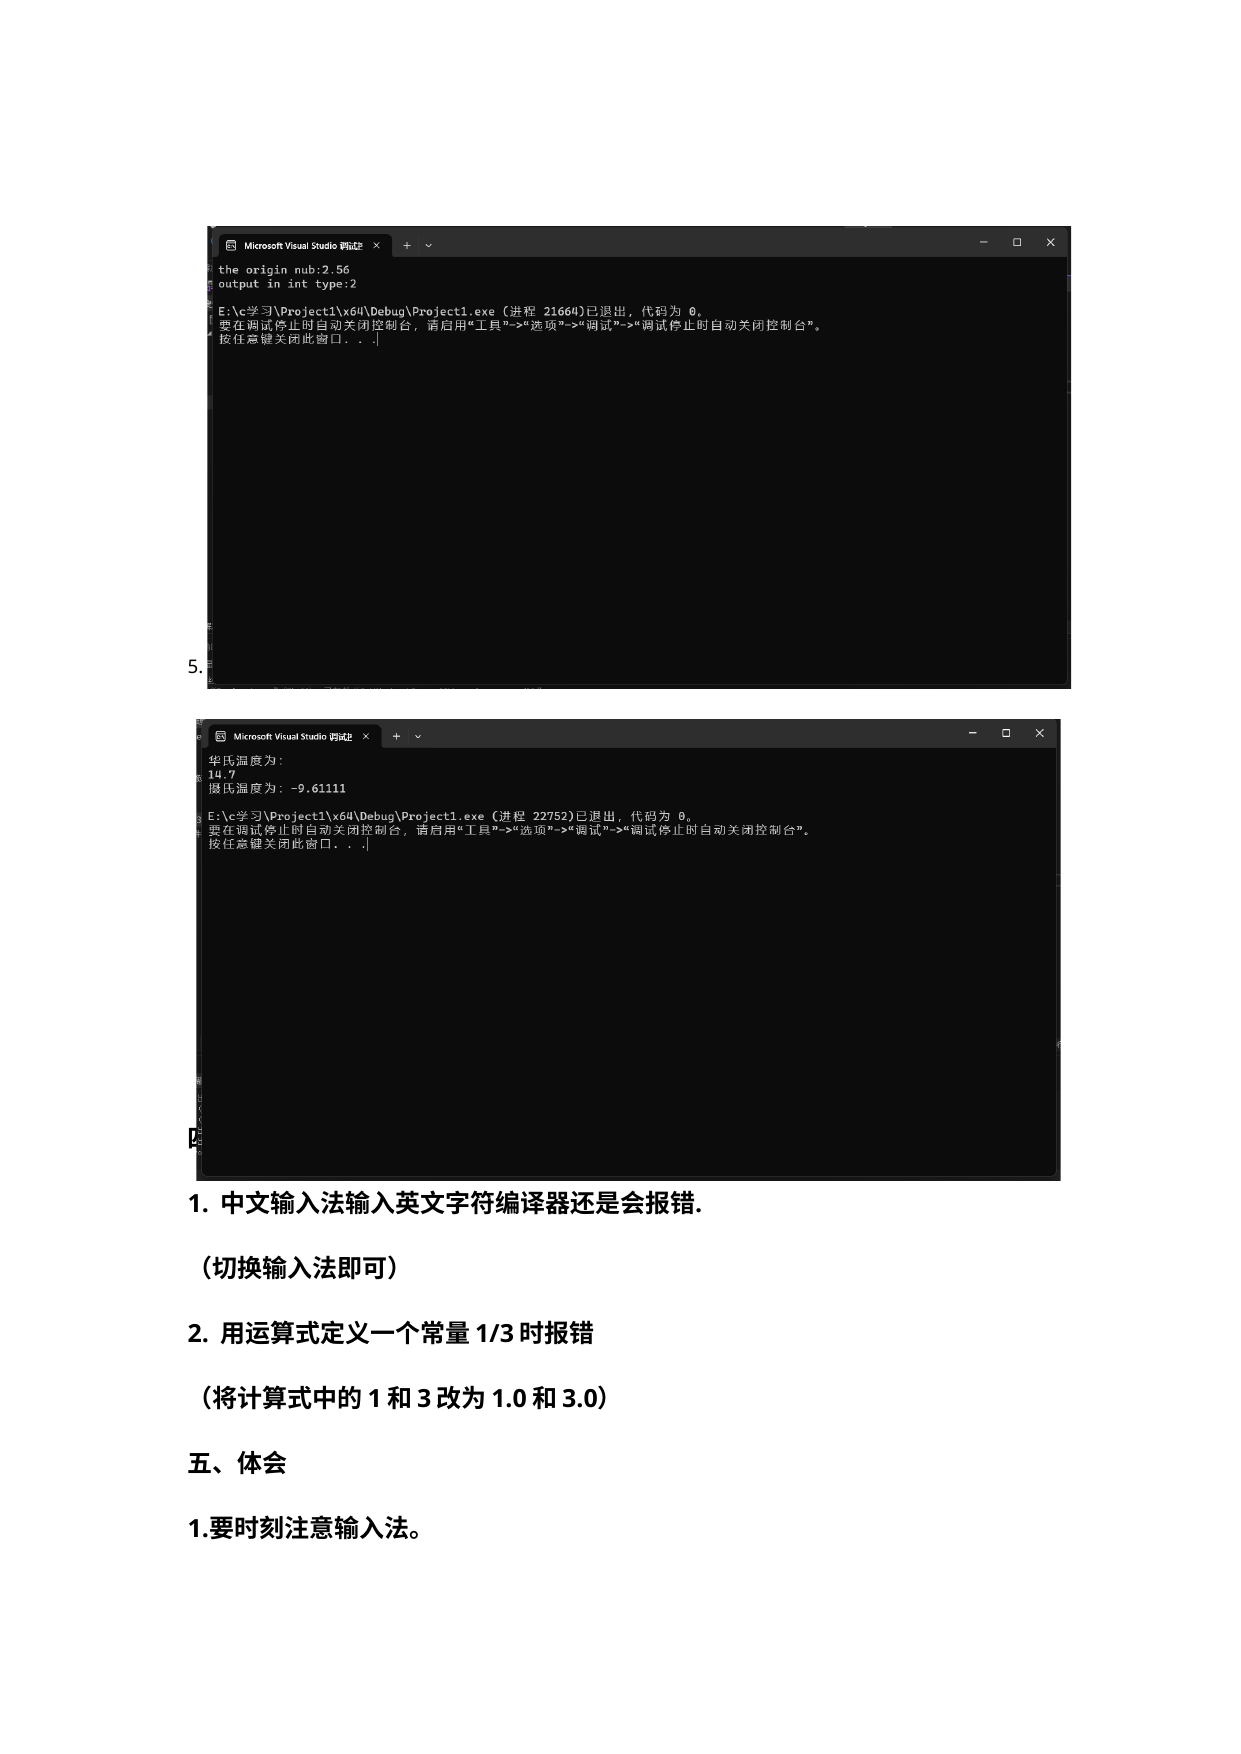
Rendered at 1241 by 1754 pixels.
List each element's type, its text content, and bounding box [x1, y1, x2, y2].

picture [207, 226, 1072, 689]
list 中文输入法输入英文字符编译器还是会报错. [187, 1169, 1053, 1234]
list 体会 [187, 1429, 1053, 1494]
text 5. [187, 649, 207, 682]
list 1.要时刻注意输入法。 [187, 1494, 1053, 1559]
picture [196, 719, 1061, 1181]
list 用运算式定义一个常量1/3时报错 [187, 1299, 1053, 1364]
list （切换输入法即可） [187, 1234, 1053, 1299]
list （将计算式中的1和3改为1.0和3.0） [187, 1364, 1053, 1429]
